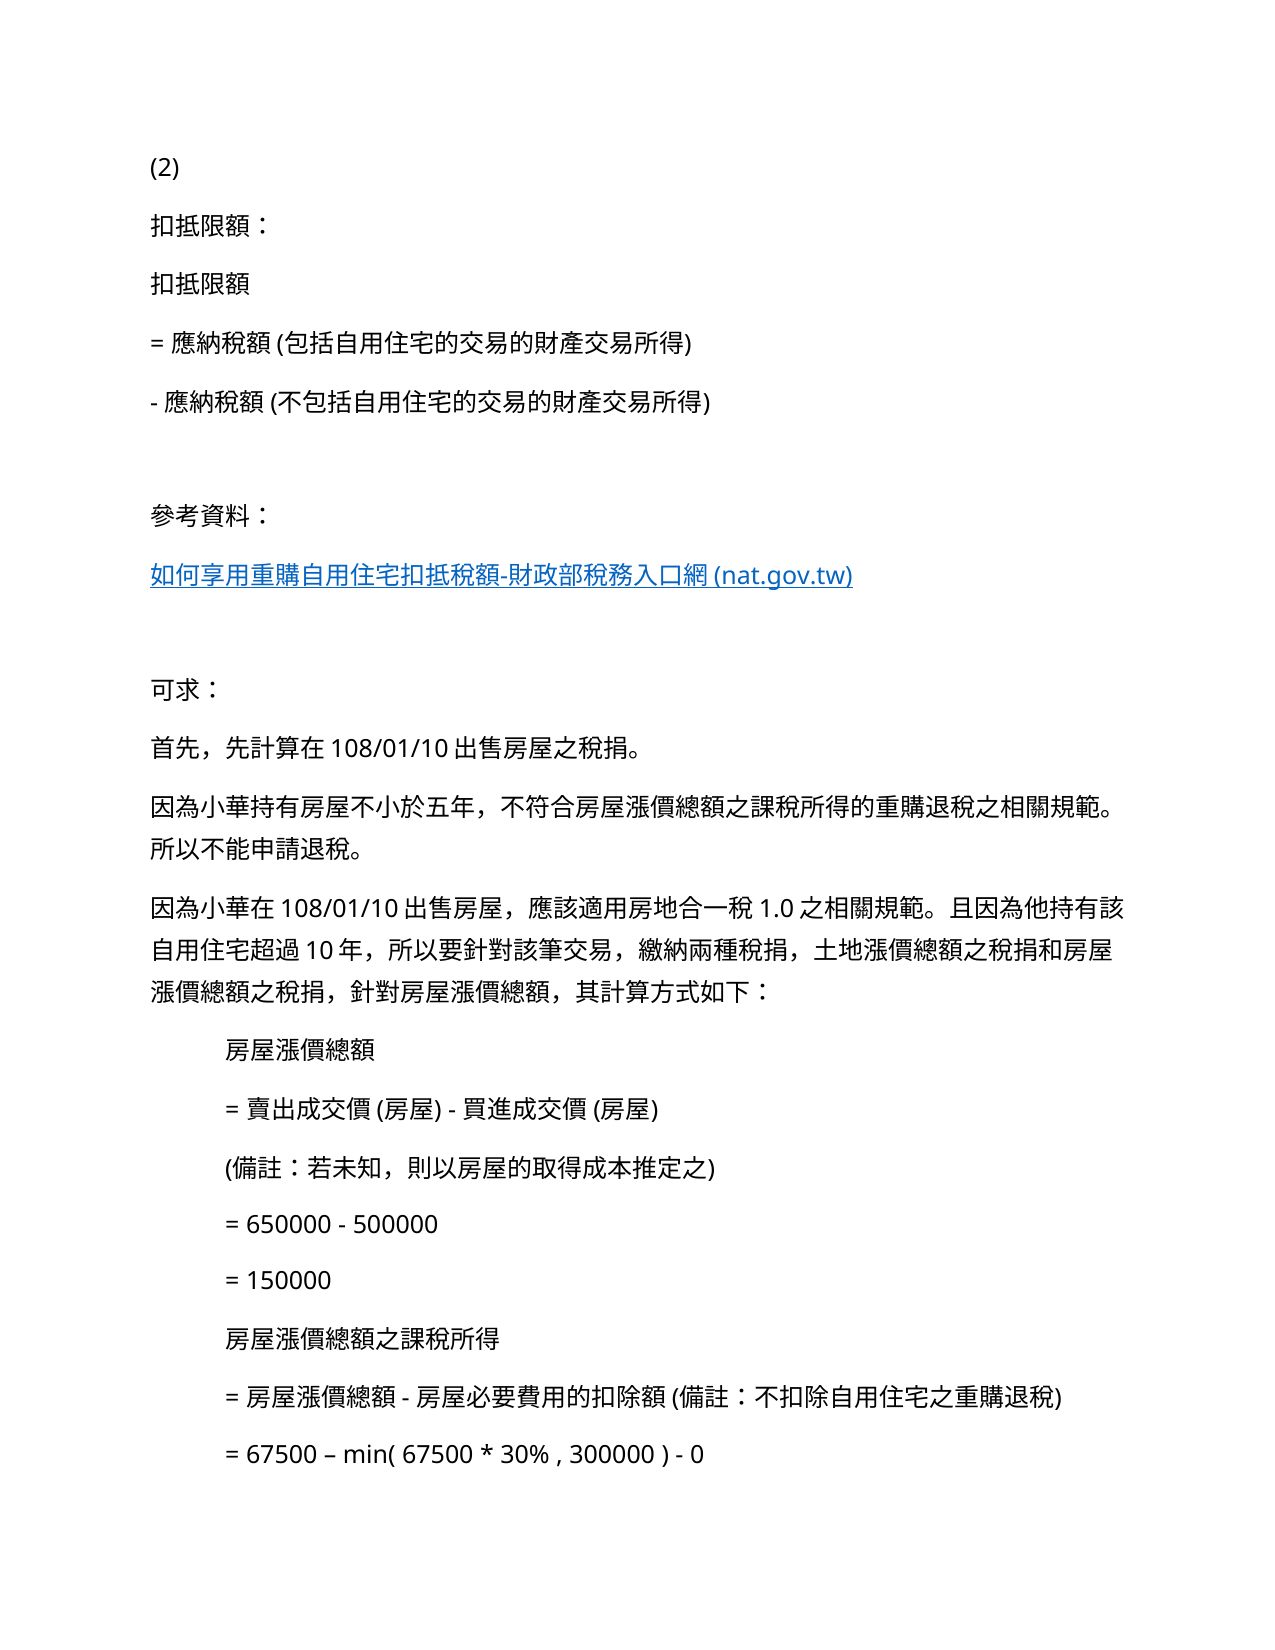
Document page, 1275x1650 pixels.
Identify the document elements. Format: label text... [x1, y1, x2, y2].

text 首先，先計算在108/01/10出售房屋之稅捐。 [150, 729, 1125, 765]
text = 650000 - 500000 [150, 1207, 1125, 1241]
text = 150000 [150, 1263, 1125, 1297]
text 參考資料： [150, 497, 1125, 533]
text 因為小華持有房屋不小於五年，不符合房屋漲價總額之課稅所得的重購退稅之相關規範。所以不能申請退稅。 [150, 788, 1125, 866]
text = 應納稅額 (包括自用住宅的交易的財產交易所得) [150, 323, 1125, 360]
text 如何享用重購自用住宅扣抵稅額-財政部稅務入口網 (nat.gov.tw) [150, 556, 1125, 592]
text = 67500 – min( 67500 * 30% , 300000 ) - 0 [150, 1436, 1125, 1470]
text 扣抵限額 [150, 265, 1125, 301]
text 因為小華在108/01/10出售房屋，應該適用房地合一稅1.0之相關規範。且因為他持有該自用住宅超過10年，所以要針對該筆交易，繳納兩種稅捐，土地漲價總額之稅捐和房屋漲價總額之稅捐，針對房屋漲價總額，其計算方式如下： [150, 888, 1125, 1008]
text 房屋漲價總額 [150, 1031, 1125, 1067]
text 扣抵限額： [150, 206, 1125, 242]
text 可求： [150, 670, 1125, 707]
text 房屋漲價總額之課稅所得 [150, 1319, 1125, 1355]
text (2) [150, 150, 1125, 184]
text = 房屋漲價總額 - 房屋必要費用的扣除額 (備註：不扣除自用住宅之重購退稅) [150, 1378, 1125, 1414]
text - 應納稅額 (不包括自用住宅的交易的財產交易所得) [150, 382, 1125, 418]
text (備註：若未知，則以房屋的取得成本推定之) [150, 1148, 1125, 1184]
text = 賣出成交價 (房屋) - 買進成交價 (房屋) [150, 1089, 1125, 1126]
